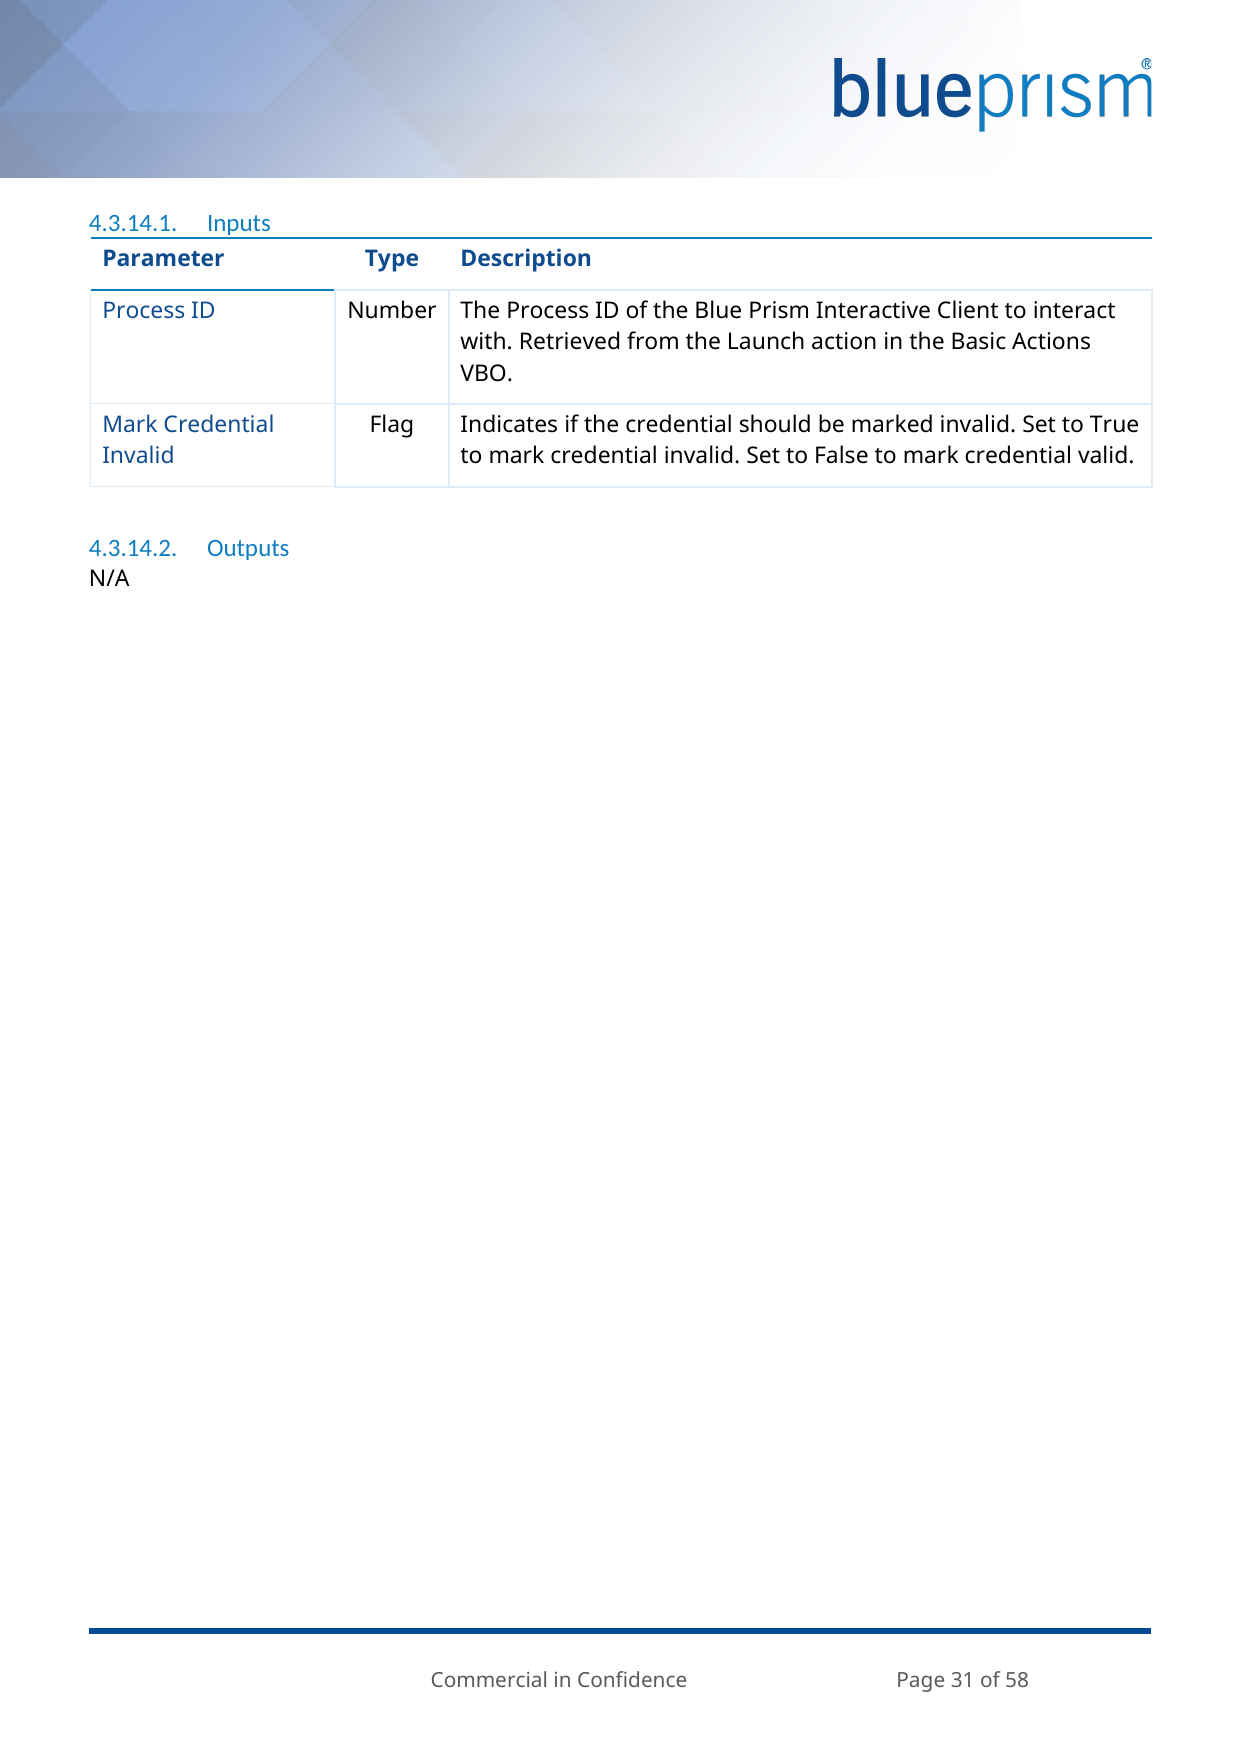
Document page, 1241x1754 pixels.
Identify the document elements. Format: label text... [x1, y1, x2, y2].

table_header Type [335, 239, 449, 289]
table_header Parameter [91, 239, 334, 289]
table_cell The Process ID of the Blue Prism Interactive Client to interact with. Retrieved from the Launch action in the Basic Actions VBO. [450, 291, 1151, 403]
table_cell Process ID [91, 291, 334, 403]
picture [0, 0, 1152, 178]
table_cell Indicates if the credential should be marked invalid. Set to True to mark credential invalid. Set to False to mark credential valid. [450, 405, 1151, 486]
text N/A [89, 562, 1152, 594]
subtitle Inputs [89, 207, 1152, 237]
table_cell Number [336, 291, 448, 403]
subtitle Outputs [89, 532, 1152, 562]
table_cell Mark Credential Invalid [91, 404, 334, 486]
table_cell Flag [336, 405, 448, 486]
table_header Description [449, 239, 1152, 289]
